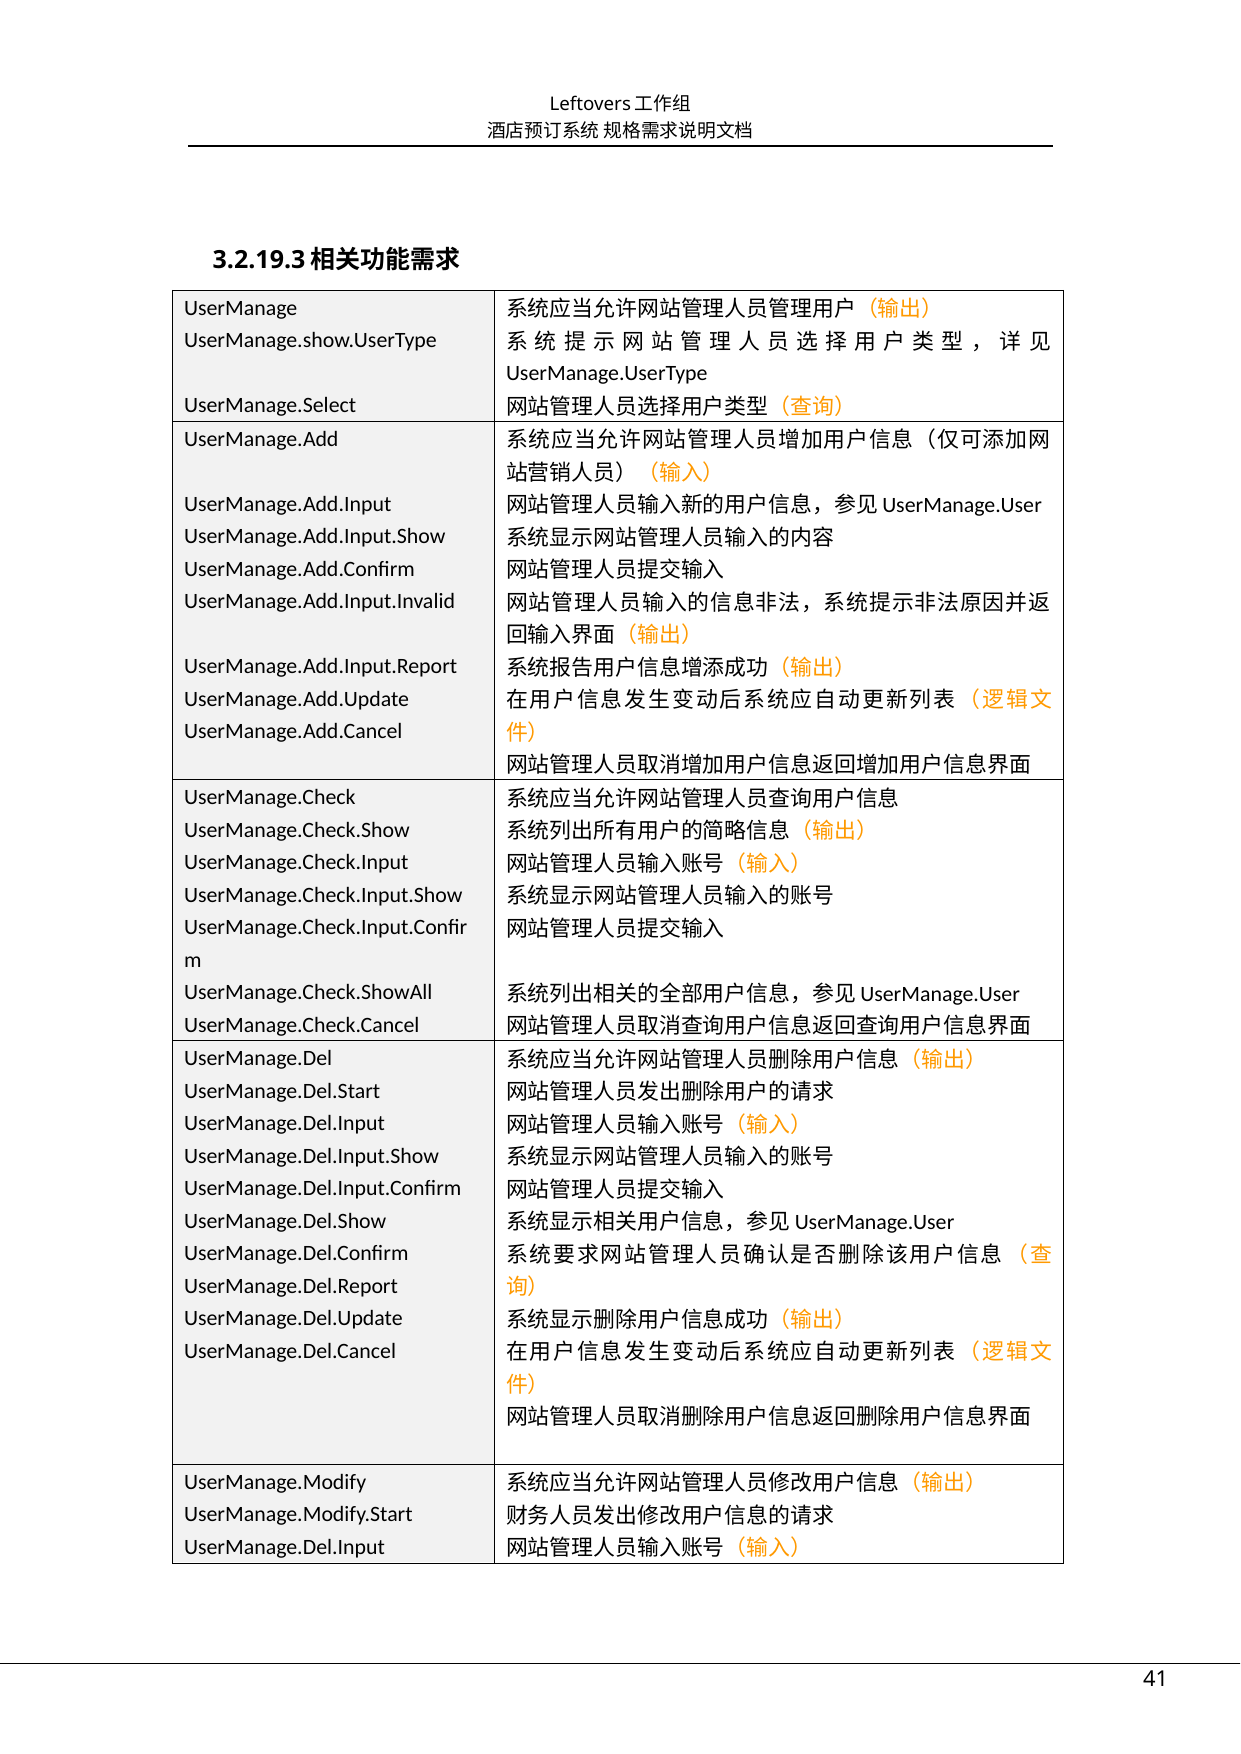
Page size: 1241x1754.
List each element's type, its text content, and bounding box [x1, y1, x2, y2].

table_cell UserManage.Check UserManage.Check.Show UserManage.Check.Input UserManage.Check.Input.Show UserManage.Check.Input.Confirm UserManage.Check.ShowAll UserManage.Check.Cancel [173, 780, 494, 1040]
text 3.2.19.3相关功能需求 [187, 225, 1053, 290]
table_header 系统应当允许网站管理人员管理用户（输出） 系统提示网站管理人员选择用户类型，详见UserManage.UserType 网站管理人员选择用户类型（查询） [495, 291, 1063, 421]
table_header UserManage UserManage.show.UserType UserManage.Select [173, 291, 494, 421]
table_cell 系统应当允许网站管理人员删除用户信息（输出） 网站管理人员发出删除用户的请求 网站管理人员输入账号（输入） 系统显示网站管理人员输入的账号 网站管理人员提交输入 系统显示相关用户信息，参见UserManage.User 系统要求网站管理人员确认是否删除该用户信息（查询） 系统显示删除用户信息成功（输出） 在用户信息发生变动后系统应自动更新列表（逻辑文件） 网站管理人员取消删除用户信息返回删除用户信息界面 [495, 1041, 1063, 1464]
table_cell UserManage.Add UserManage.Add.Input UserManage.Add.Input.Show UserManage.Add.Confirm UserManage.Add.Input.Invalid UserManage.Add.Input.Report UserManage.Add.Update UserManage.Add.Cancel [173, 422, 494, 779]
table_cell 系统应当允许网站管理人员查询用户信息 系统列出所有用户的简略信息（输出） 网站管理人员输入账号（输入） 系统显示网站管理人员输入的账号 网站管理人员提交输入 系统列出相关的全部用户信息，参见UserManage.User 网站管理人员取消查询用户信息返回查询用户信息界面 [495, 780, 1063, 1040]
table_cell 系统应当允许网站管理人员增加用户信息（仅可添加网站营销人员）（输入） 网站管理人员输入新的用户信息，参见UserManage.User 系统显示网站管理人员输入的内容 网站管理人员提交输入 网站管理人员输入的信息非法，系统提示非法原因并返回输入界面（输出） 系统报告用户信息增添成功（输出） 在用户信息发生变动后系统应自动更新列表（逻辑文件） 网站管理人员取消增加用户信息返回增加用户信息界面 [495, 422, 1063, 779]
table_cell UserManage.Del UserManage.Del.Start UserManage.Del.Input UserManage.Del.Input.Show UserManage.Del.Input.Confirm UserManage.Del.Show UserManage.Del.Confirm UserManage.Del.Report UserManage.Del.Update UserManage.Del.Cancel [173, 1041, 494, 1464]
